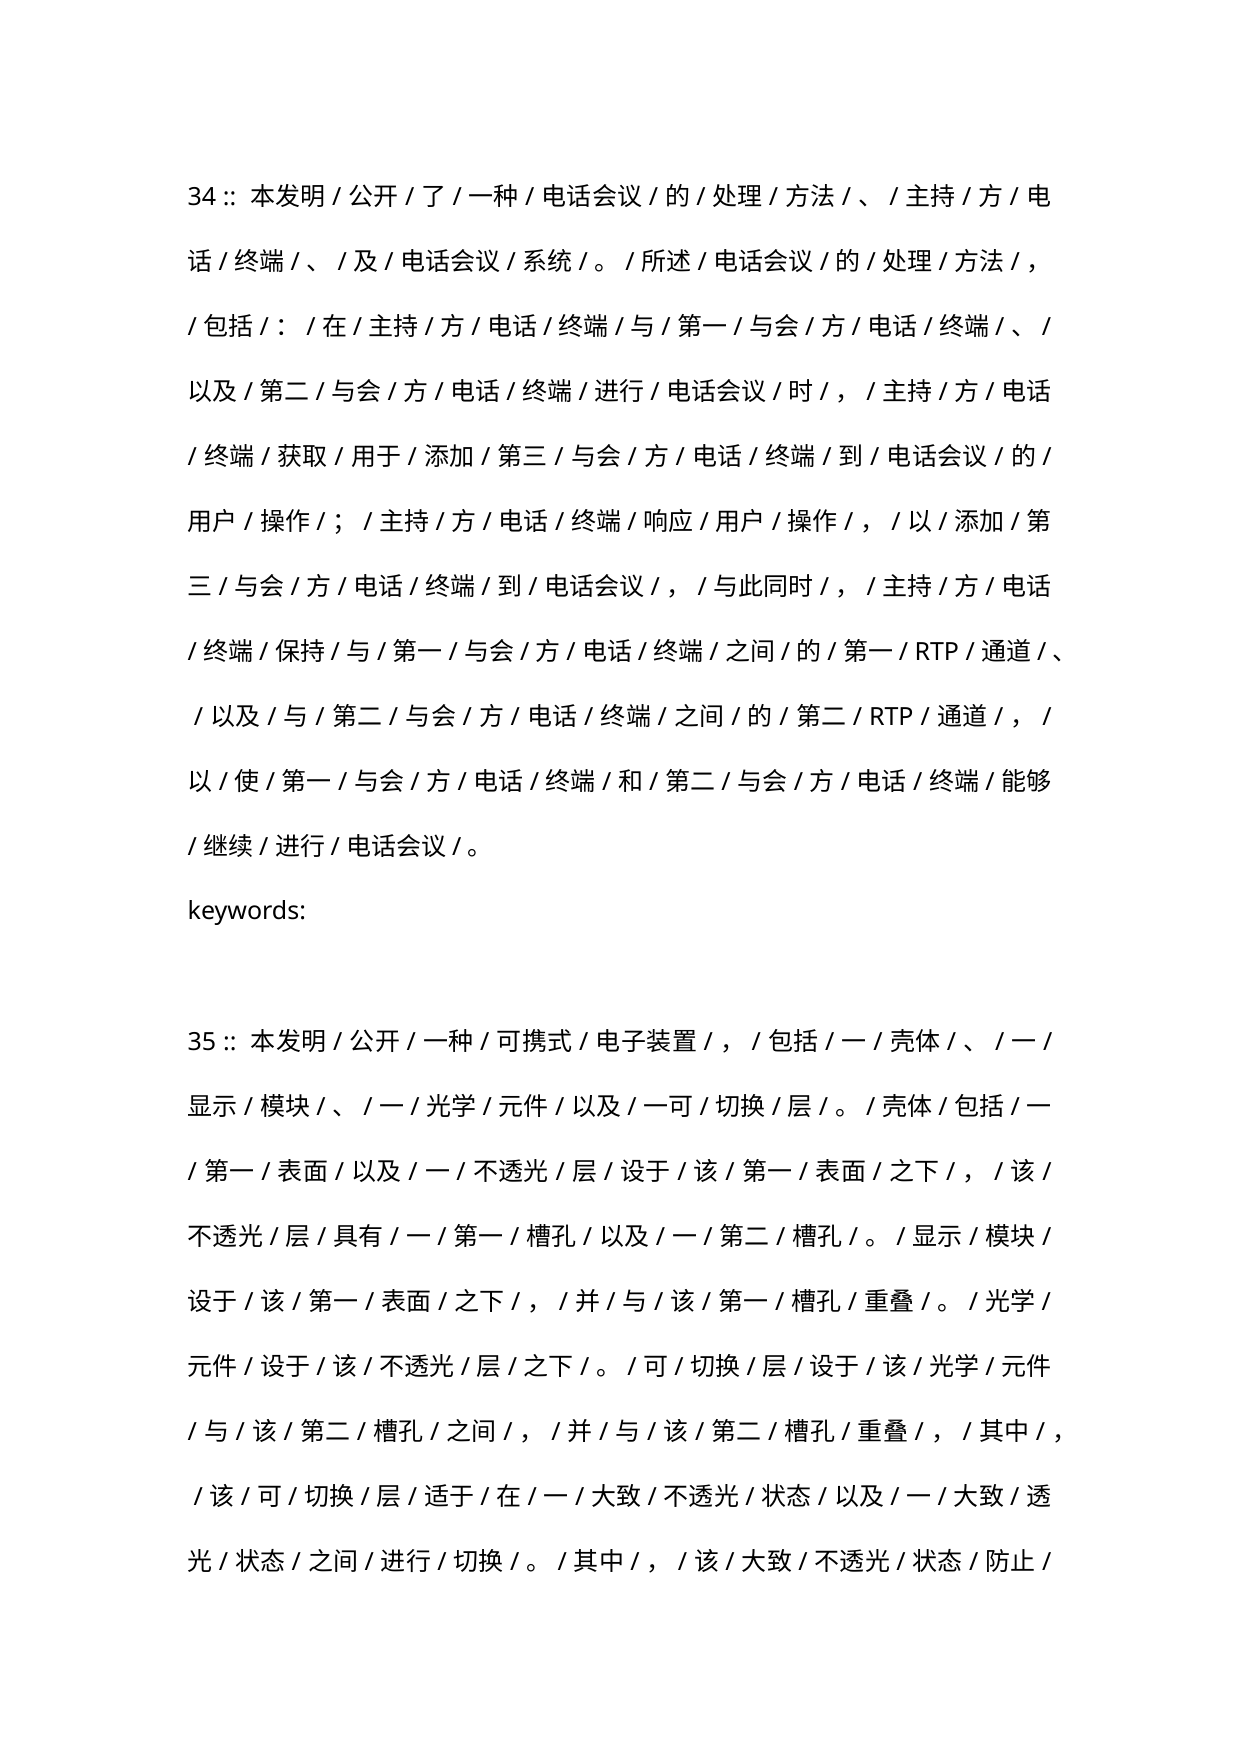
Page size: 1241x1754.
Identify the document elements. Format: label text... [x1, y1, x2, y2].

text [187, 1007, 1053, 1592]
text keywords: [187, 877, 1053, 942]
text 34 :: 本发明 / 公开 / 了 / 一种 / 电话会议 / 的 / 处理 / 方法 / 、 / 主持 / 方 / 电话 / 终端 / 、 / 及 / 电话会议 / 系统 / 。 / 所述 / 电话会议 / 的 / 处理 / 方法 / ， / 包括 / ： / 在 / 主持 / 方 / 电话 / 终端 / 与 / 第一 / 与会 / 方 / 电话 / 终端 / 、 / 以及 / 第二 / 与会 / 方 / 电话 / 终端 / 进行 / 电话会议 / 时 / ， / 主持 / 方 / 电话 / 终端 / 获取 / 用于 / 添加 / 第三 / 与会 / 方 / 电话 / 终端 / 到 / 电话会议 / 的 / 用户 / 操作 / ； / 主持 / 方 / 电话 / 终端 / 响应 / 用户 / 操作 / ， / 以 / 添加 / 第三 / 与会 / 方 / 电话 / 终端 / 到 / 电话会议 / ， / 与此同时 / ， / 主持 / 方 / 电话 / 终端 / 保持 / 与 / 第一 / 与会 / 方 / 电话 / 终端 / 之间 / 的 / 第一 / RTP / 通道 / 、 / 以及 / 与 / 第二 / 与会 / 方 / 电话 / 终端 / 之间 / 的 / 第二 / RTP / 通道 / ， / 以 / 使 / 第一 / 与会 / 方 / 电话 / 终端 / 和 / 第二 / 与会 / 方 / 电话 / 终端 / 能够 / 继续 / 进行 / 电话会议 / 。 [187, 162, 1053, 877]
